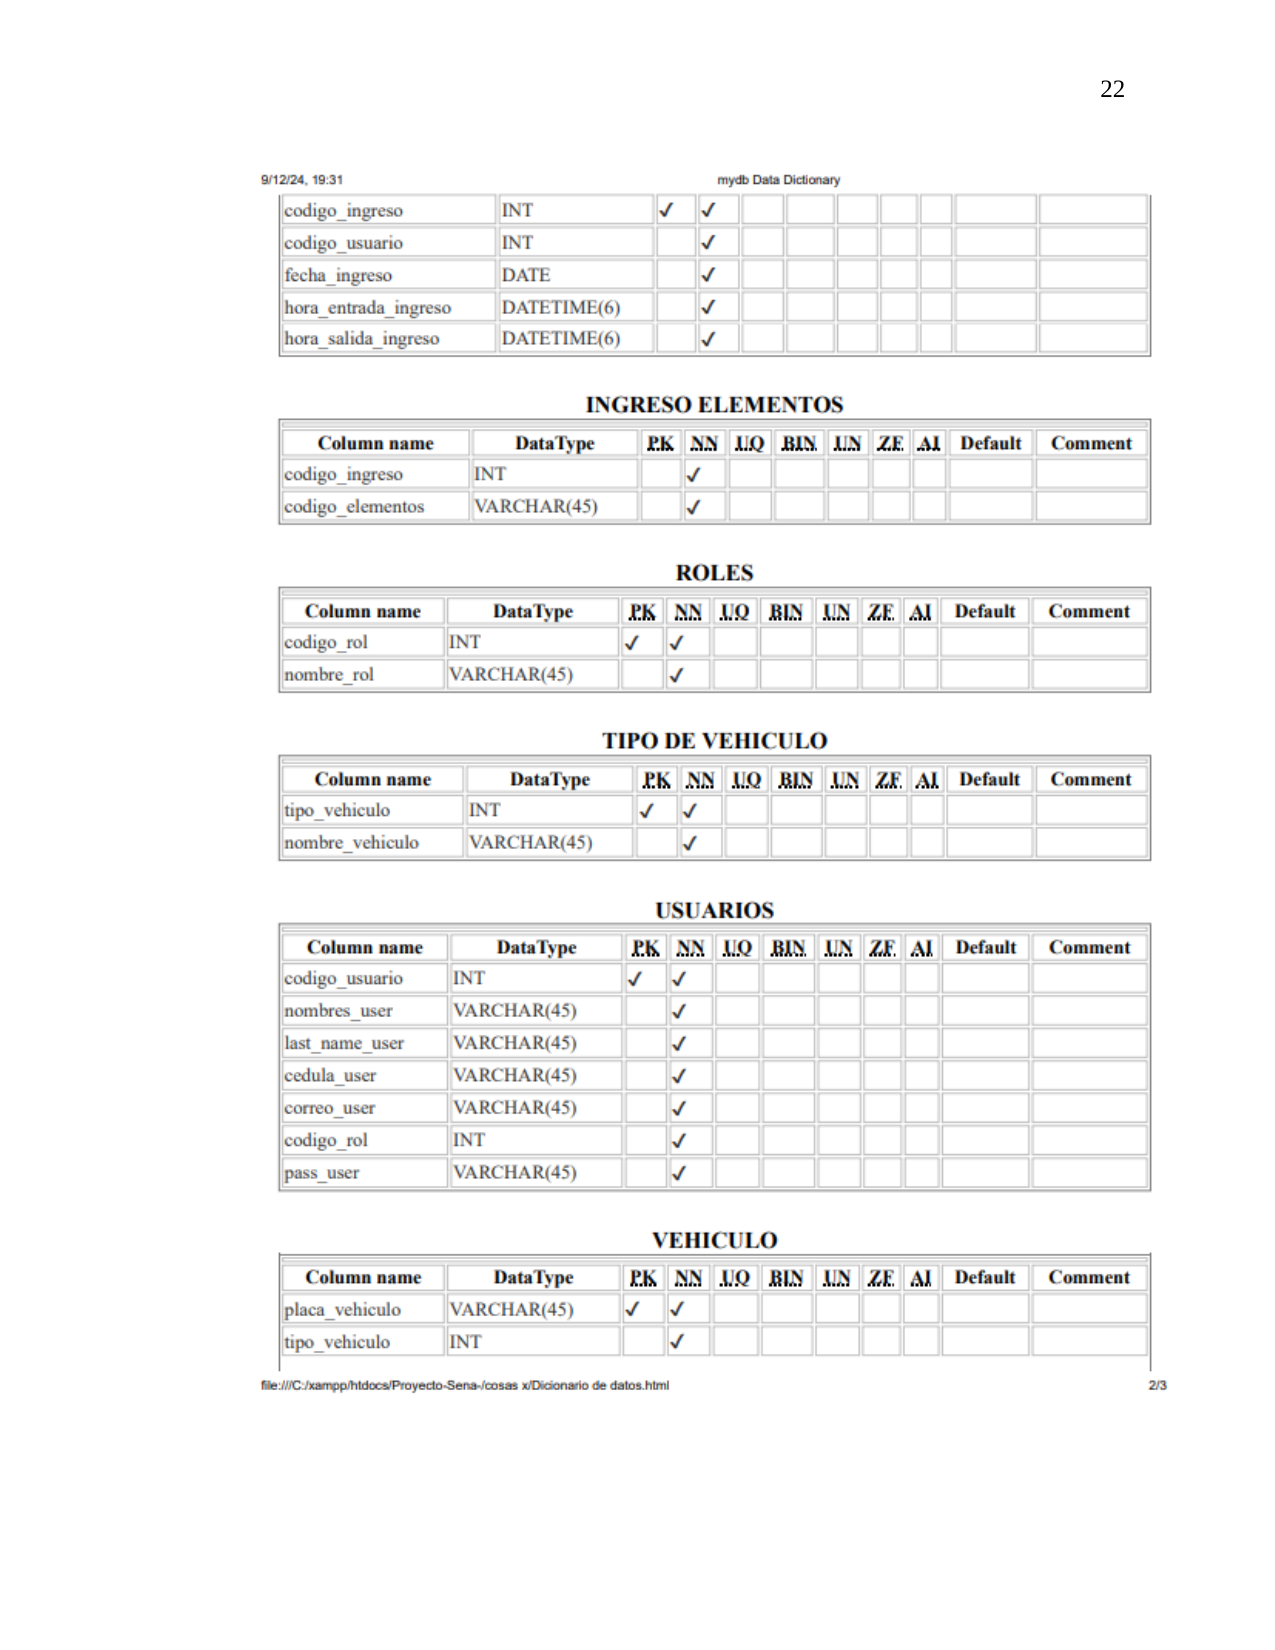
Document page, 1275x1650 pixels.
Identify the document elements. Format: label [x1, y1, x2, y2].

picture [225, 150, 1200, 1407]
